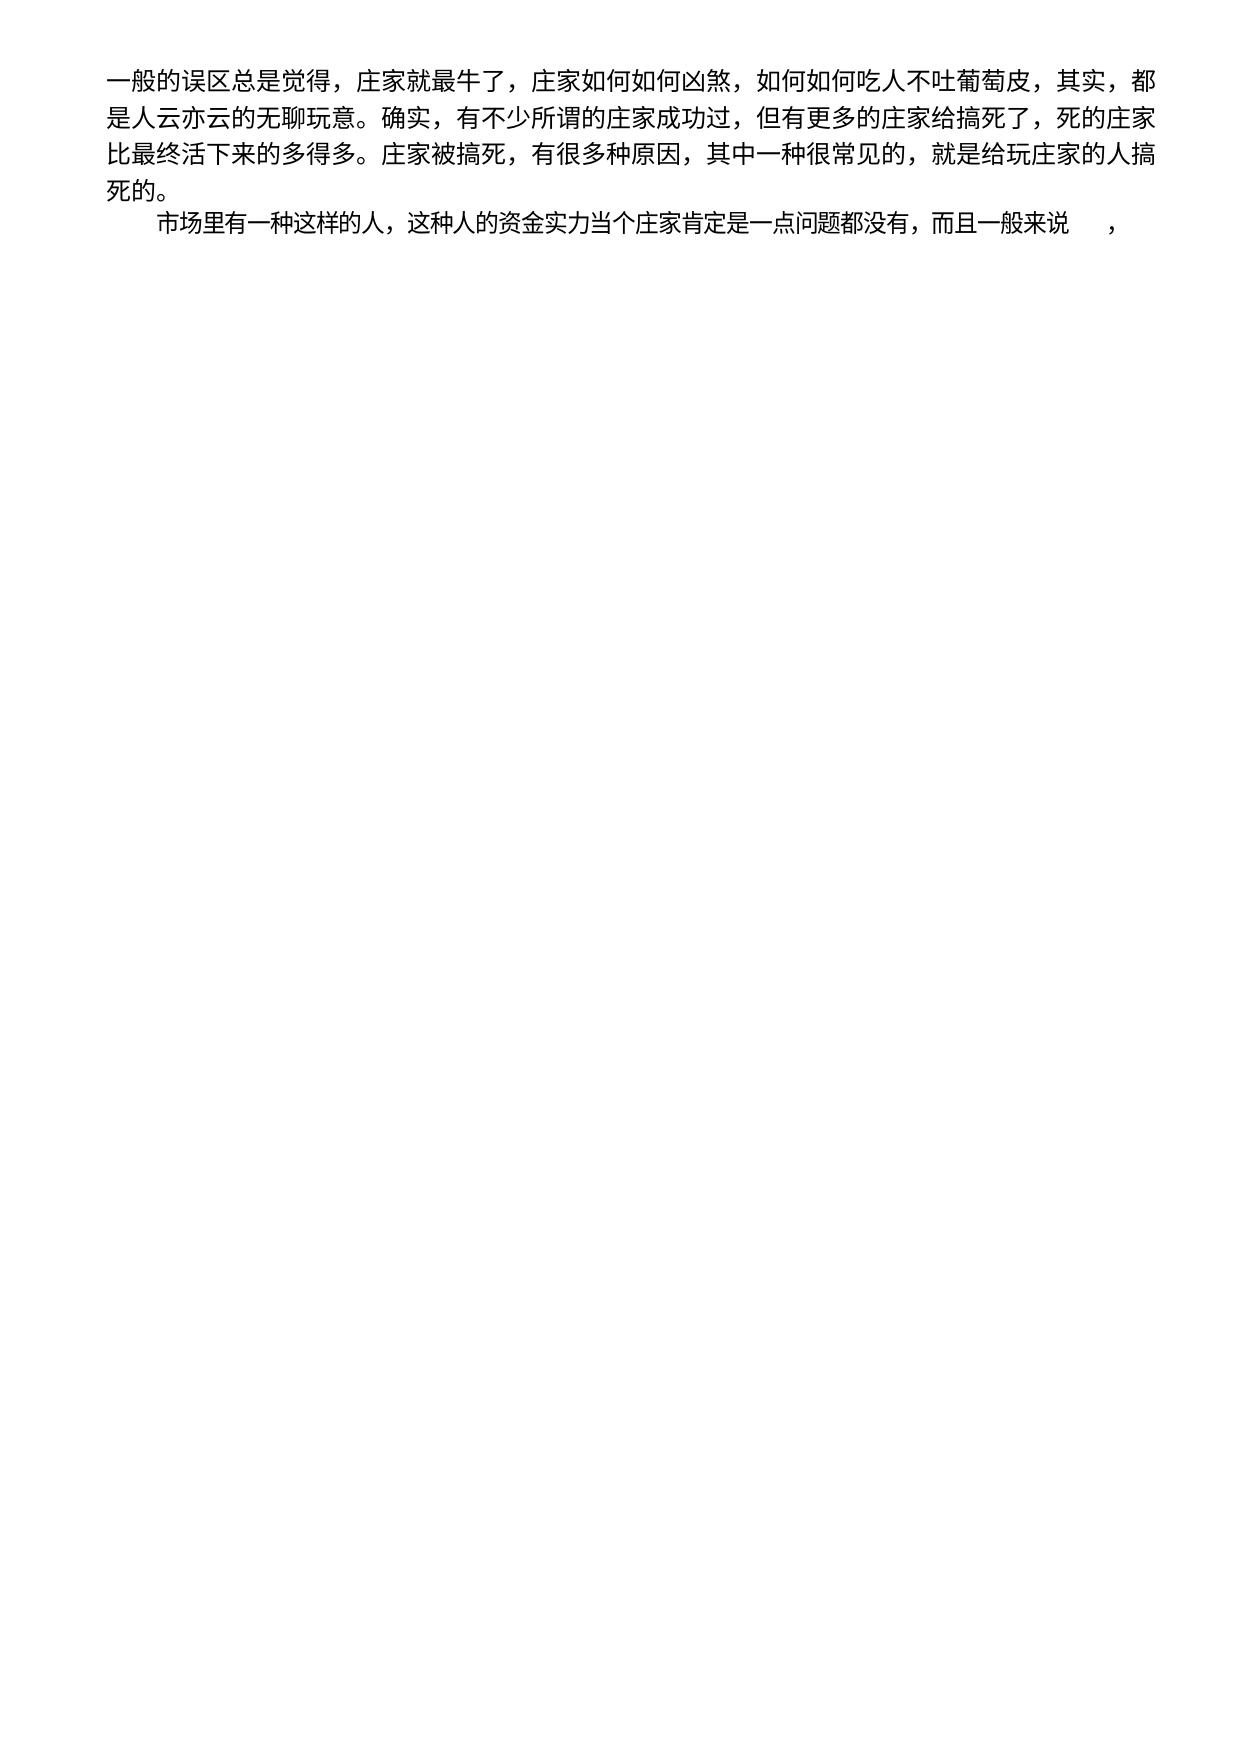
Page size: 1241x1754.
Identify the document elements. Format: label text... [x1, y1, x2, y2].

text 市场里有一种这样的人，这种人的资金实力当个庄家肯定是一点问题都没有，而且一般来说 ， [156, 208, 1188, 239]
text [106, 62, 1158, 207]
